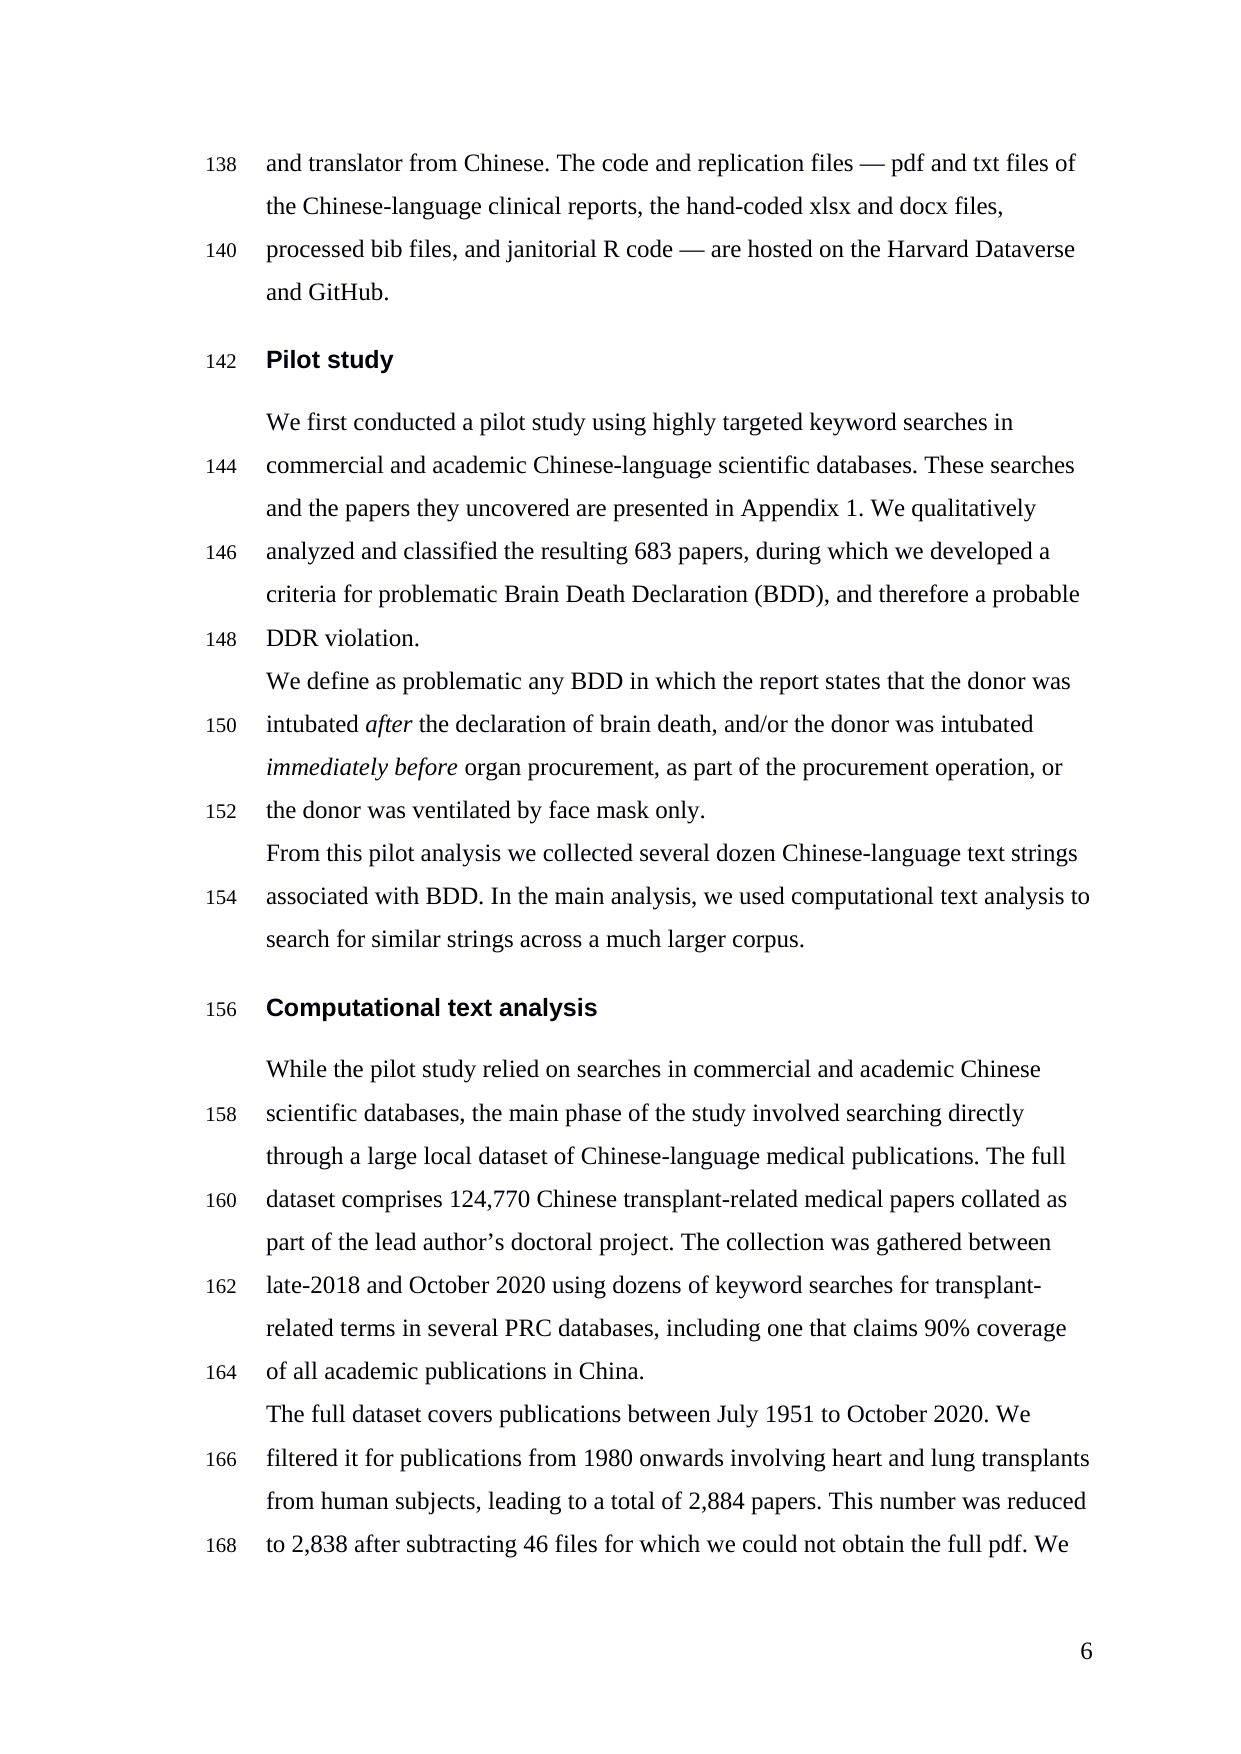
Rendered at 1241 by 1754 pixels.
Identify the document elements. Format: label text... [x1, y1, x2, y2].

text We define as problematic any BDD in which the report states that the donor was intubated after the declaration of brain death, and/or the donor was intubated immediately before organ procurement, as part of the procurement operation, or the donor was ventilated by face mask only. [266, 666, 1092, 824]
text From this pilot analysis we collected several dozen Chinese-language text strings associated with BDD. In the main analysis, we used computational text analysis to search for similar strings across a much larger corpus. [266, 838, 1092, 953]
text While the pilot study relied on searches in commercial and academic Chinese scientific databases, the main phase of the study involved searching directly through a large local dataset of Chinese-language medical publications. The full dataset comprises 124,770 Chinese transplant-related medical papers collated as part of the lead author’s doctoral project. The collection was gathered between late-2018 and October 2020 using dozens of keyword searches for transplant-related terms in several PRC databases, including one that claims 90% coverage of all academic publications in China. [266, 1054, 1092, 1385]
subtitle Computational text analysis [266, 993, 1092, 1021]
subtitle Pilot study [266, 345, 1092, 374]
text We first conducted a pilot study using highly targeted keyword searches in commercial and academic Chinese-language scientific databases. These searches and the papers they uncovered are presented in Appendix 1. We qualitatively analyzed and classified the resulting 683 papers, during which we developed a criteria for problematic Brain Death Declaration (BDD), and therefore a probable DDR violation. [266, 407, 1092, 651]
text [266, 1399, 1092, 1558]
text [266, 148, 1092, 306]
